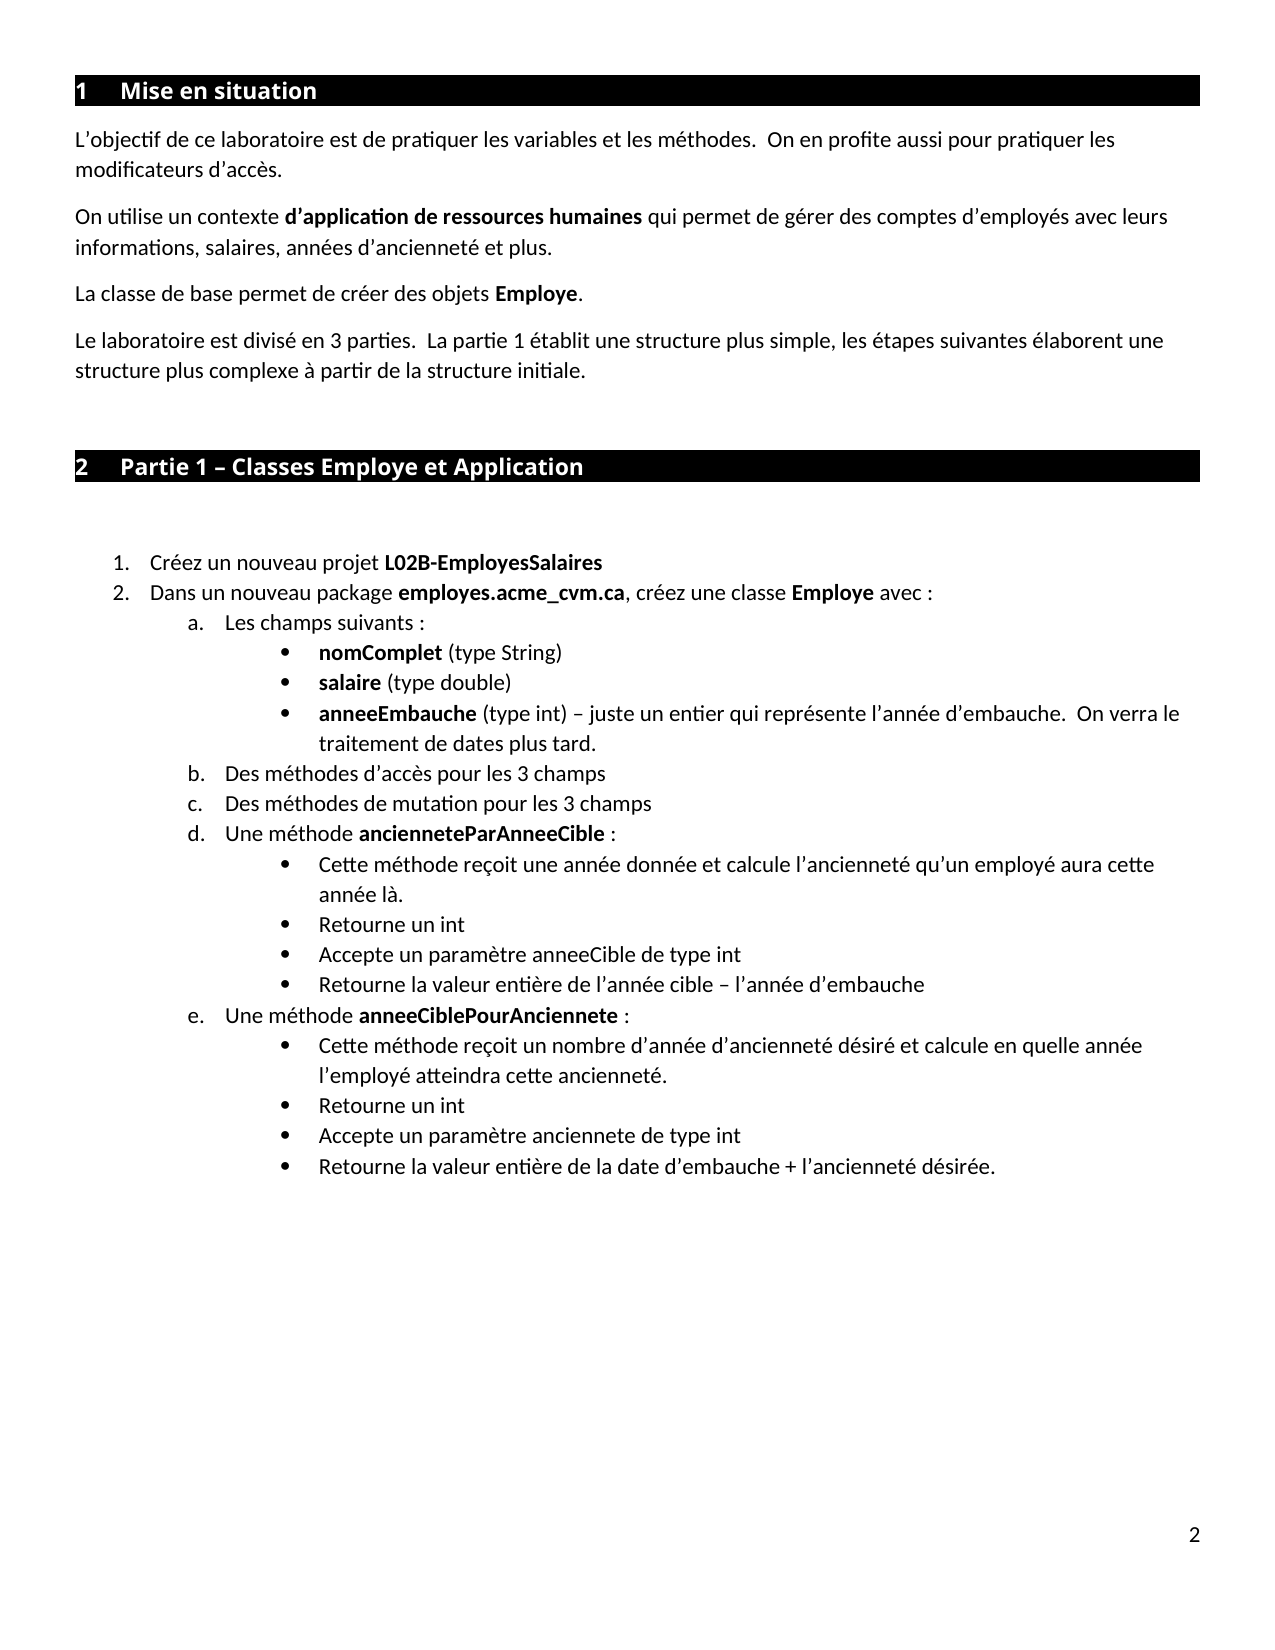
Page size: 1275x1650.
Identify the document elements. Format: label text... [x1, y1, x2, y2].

subtitle Partie 1 – Classes Employe et Application [75, 450, 1200, 482]
list nomComplet (type String) [281, 638, 1200, 666]
text La classe de base permet de créer des objets Employe. [75, 279, 1200, 308]
list Des méthodes d’accès pour les 3 champs [187, 759, 1200, 787]
list Cette méthode reçoit un nombre d’année d’ancienneté désiré et calcule en quelle année l’employé atteindra cette ancienneté. [281, 1031, 1200, 1089]
list Retourne la valeur entière de la date d’embauche + l’ancienneté désirée. [281, 1152, 1200, 1180]
list anneeEmbauche (type int) – juste un entier qui représente l’année d’embauche. On verra le traitement de dates plus tard. [281, 699, 1200, 757]
list Retourne un int [281, 1091, 1200, 1119]
list Retourne un int [281, 910, 1200, 938]
list Des méthodes de mutation pour les 3 champs [187, 789, 1200, 817]
list Accepte un paramètre anciennete de type int [281, 1122, 1200, 1150]
list Une méthode anneeCiblePourAnciennete : [187, 1001, 1200, 1029]
text On utilise un contexte d’application de ressources humaines qui permet de gérer des comptes d’employés avec leurs informations, salaires, années d’ancienneté et plus. [75, 202, 1200, 261]
list Les champs suivants : [187, 608, 1200, 636]
list Cette méthode reçoit une année donnée et calcule l’ancienneté qu’un employé aura cette année là. [281, 850, 1200, 908]
text L’objectif de ce laboratoire est de pratiquer les variables et les méthodes. On en profite aussi pour pratiquer les modificateurs d’accès. [75, 125, 1200, 184]
list salaire (type double) [281, 668, 1200, 697]
list Accepte un paramètre anneeCible de type int [281, 940, 1200, 968]
list Dans un nouveau package employes.acme_cvm.ca, créez une classe Employe avec : [112, 578, 1200, 606]
text Le laboratoire est divisé en 3 parties. La partie 1 établit une structure plus simple, les étapes suivantes élaborent une structure plus complexe à partir de la structure initiale. [75, 326, 1200, 385]
list Créez un nouveau projet L02B-EmployesSalaires [112, 548, 1200, 576]
list Une méthode ancienneteParAnneeCible : [187, 819, 1200, 848]
subtitle Mise en situation [75, 75, 1200, 106]
list Retourne la valeur entière de l’année cible – l’année d’embauche [281, 971, 1200, 999]
